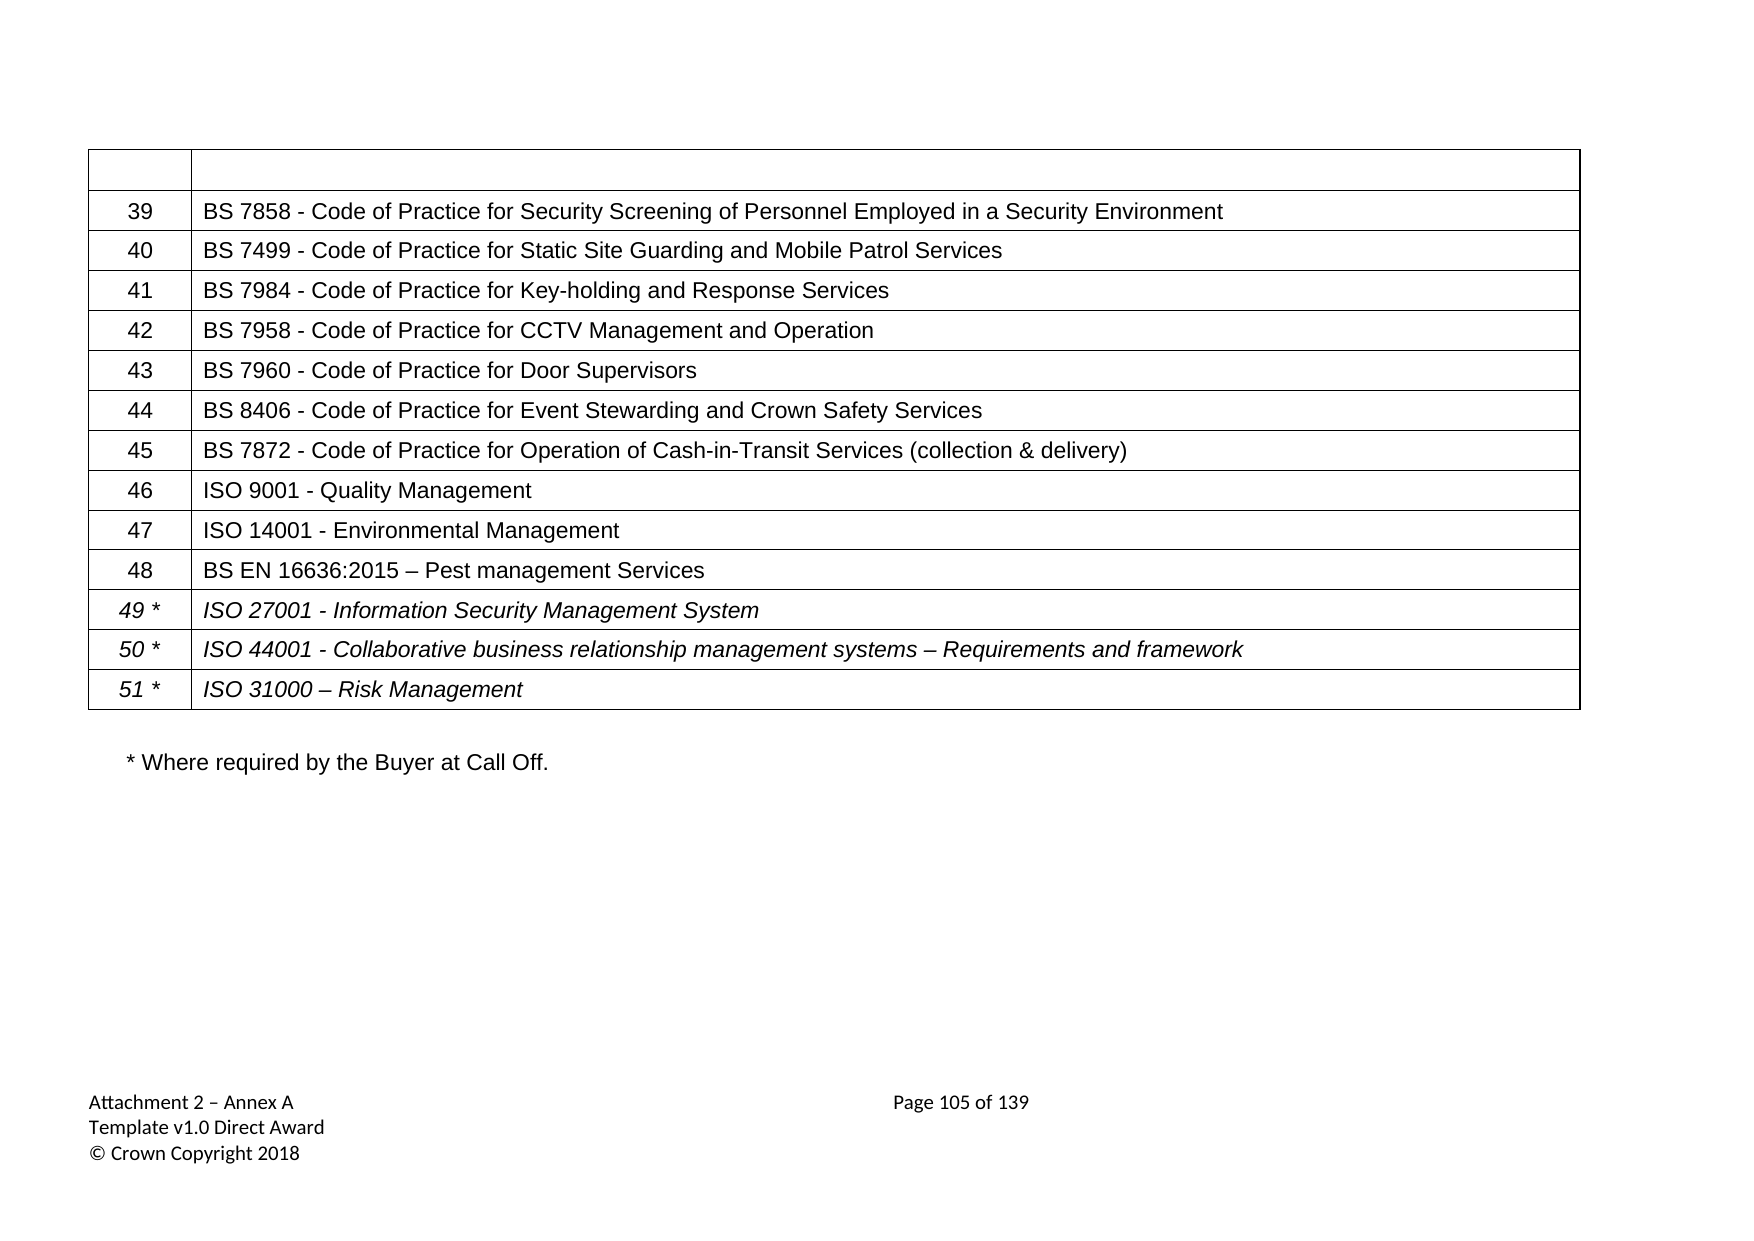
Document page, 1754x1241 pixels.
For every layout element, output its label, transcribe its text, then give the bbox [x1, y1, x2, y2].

table_cell BS EN 16636:2015 – Pest management Services [192, 550, 1579, 589]
table_cell BS 7858 - Code of Practice for Security Screening of Personnel Employed in a Security Environment [192, 191, 1579, 230]
table_cell 39 [89, 191, 191, 230]
table_cell 47 [89, 511, 191, 549]
table_cell ISO 31000 – Risk Management [192, 670, 1579, 709]
table_cell 44 [89, 391, 191, 430]
table_cell BS 7960 - Code of Practice for Door Supervisors [192, 351, 1579, 390]
table_cell 51 * [89, 670, 191, 709]
table_cell BS 7984 - Code of Practice for Key-holding and Response Services [192, 271, 1579, 310]
text * Where required by the Buyer at Call Off. [126, 749, 1627, 775]
table_cell 38 [89, 150, 191, 190]
table_cell ISO 14001 - Environmental Management [192, 511, 1579, 549]
table_cell 50 * [89, 630, 191, 669]
table_cell ISO 44001 - Collaborative business relationship management systems – Requirements and framework [192, 630, 1579, 669]
table_cell 46 [89, 471, 191, 509]
table_cell ISO 27001 - Information Security Management System [192, 590, 1579, 629]
table_cell 42 [89, 311, 191, 350]
table_cell 48 [89, 550, 191, 589]
table_cell 49 * [89, 590, 191, 629]
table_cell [192, 150, 1579, 190]
table_cell BS 7872 - Code of Practice for Operation of Cash-in-Transit Services (collection & delivery) [192, 431, 1579, 469]
table_cell 40 [89, 231, 191, 270]
table_cell 41 [89, 271, 191, 310]
table_cell BS 7499 - Code of Practice for Static Site Guarding and Mobile Patrol Services [192, 231, 1579, 270]
table_cell 45 [89, 431, 191, 469]
table_cell ISO 9001 - Quality Management [192, 471, 1579, 509]
table_cell BS 8406 - Code of Practice for Event Stewarding and Crown Safety Services [192, 391, 1579, 430]
table_cell 43 [89, 351, 191, 390]
table_cell BS 7958 - Code of Practice for CCTV Management and Operation [192, 311, 1579, 350]
